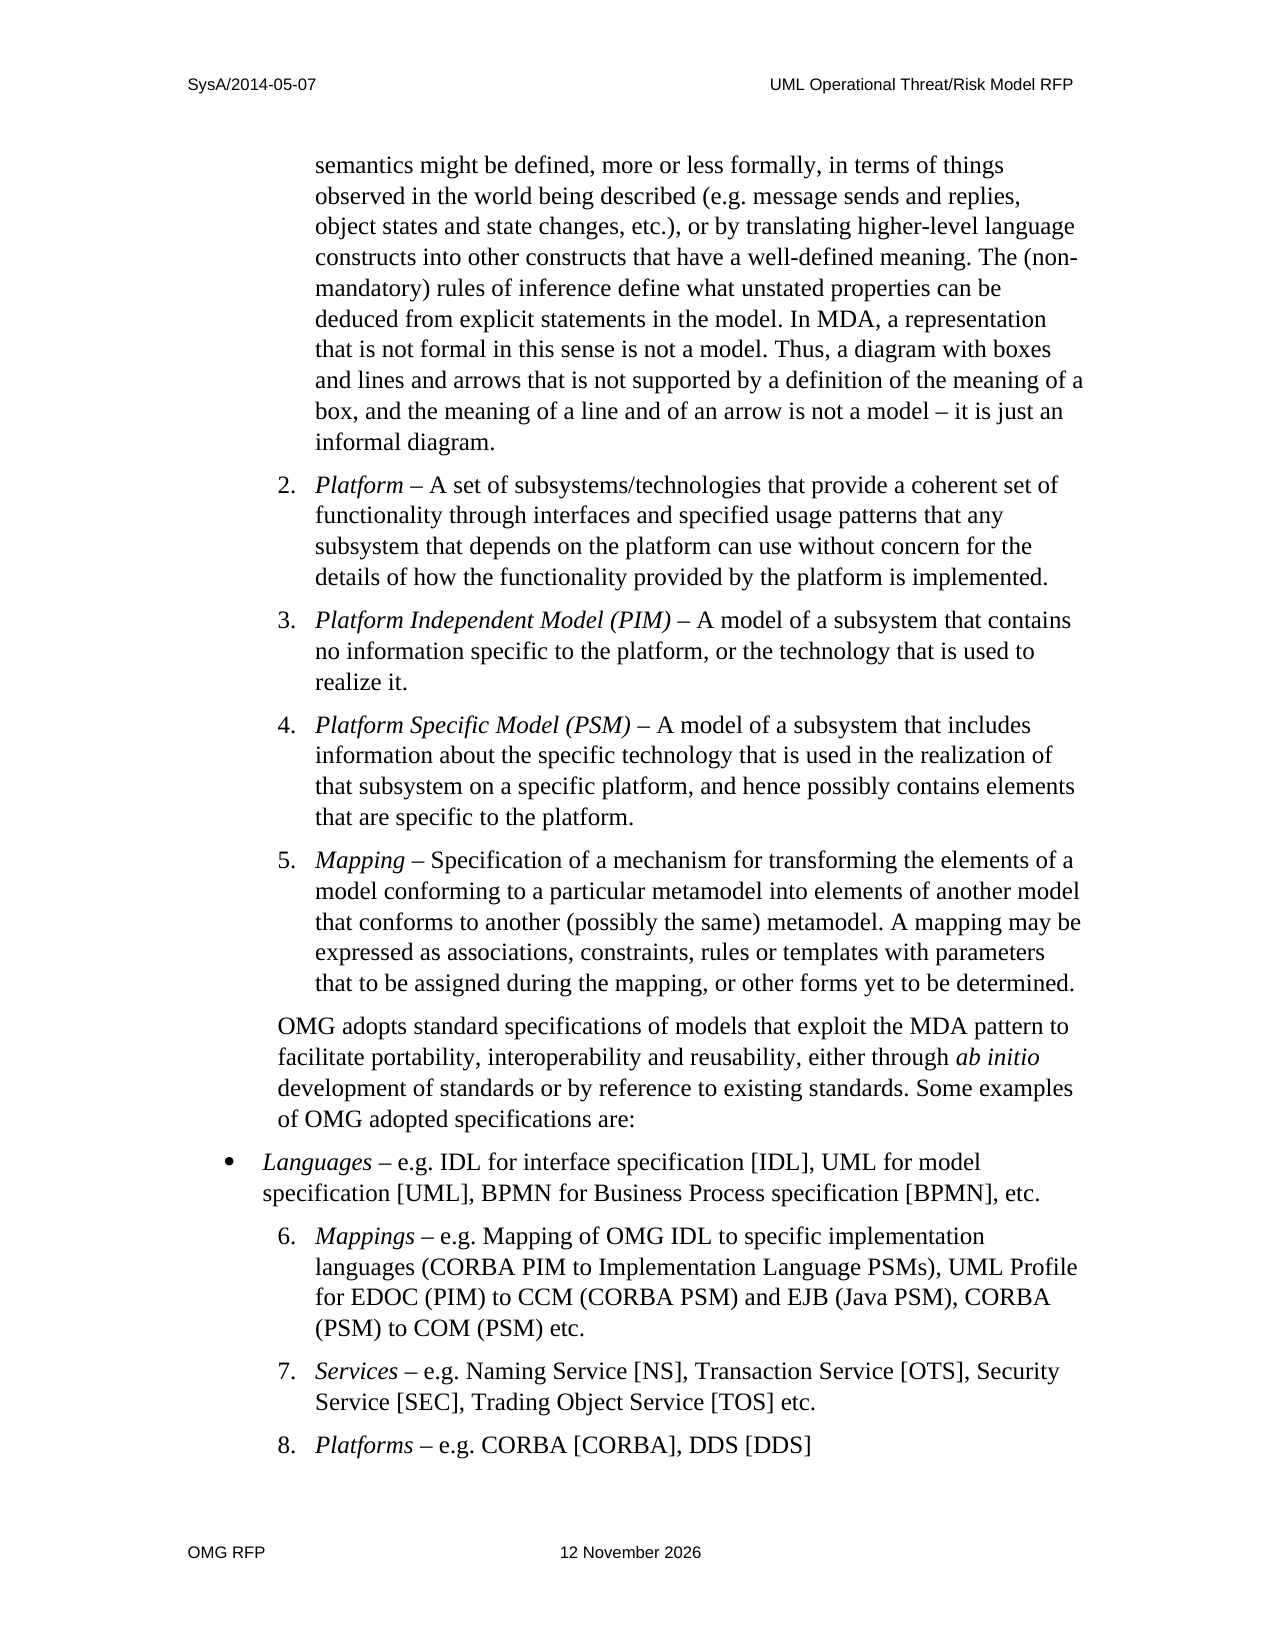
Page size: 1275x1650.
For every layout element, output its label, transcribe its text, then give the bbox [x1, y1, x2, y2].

list Languages – e.g. IDL for interface specification [IDL], UML for model specification [UML], BPMN for Business Process specification [BPMN], etc. [225, 1147, 1087, 1206]
list Platform – A set of subsystems/technologies that provide a coherent set of functionality through interfaces and specified usage patterns that any subsystem that depends on the platform can use without concern for the details of how the functionality provided by the platform is implemented. [277, 470, 1087, 591]
list Platform Specific Model (PSM) – A model of a subsystem that includes information about the specific technology that is used in the realization of that subsystem on a specific platform, and hence possibly contains elements that are specific to the platform. [277, 710, 1087, 831]
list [277, 150, 1087, 455]
list Platforms – e.g. CORBA [CORBA], DDS [DDS] [277, 1430, 1087, 1459]
list Mapping – Specification of a mechanism for transforming the elements of a model conforming to a particular metamodel into elements of another model that conforms to another (possibly the same) metamodel. A mapping may be expressed as associations, constraints, rules or templates with parameters that to be assigned during the mapping, or other forms yet to be determined. [277, 845, 1087, 997]
list Services – e.g. Naming Service [NS], Transaction Service [OTS], Security Service [SEC], Trading Object Service [TOS] etc. [277, 1356, 1087, 1416]
list Platform Independent Model (PIM) – A model of a subsystem that contains no information specific to the platform, or the technology that is used to realize it. [277, 605, 1087, 695]
text OMG adopts standard specifications of models that exploit the MDA pattern to facilitate portability, interoperability and reusability, either through ab initio development of standards or by reference to existing standards. Some examples of OMG adopted specifications are: [277, 1011, 1087, 1132]
